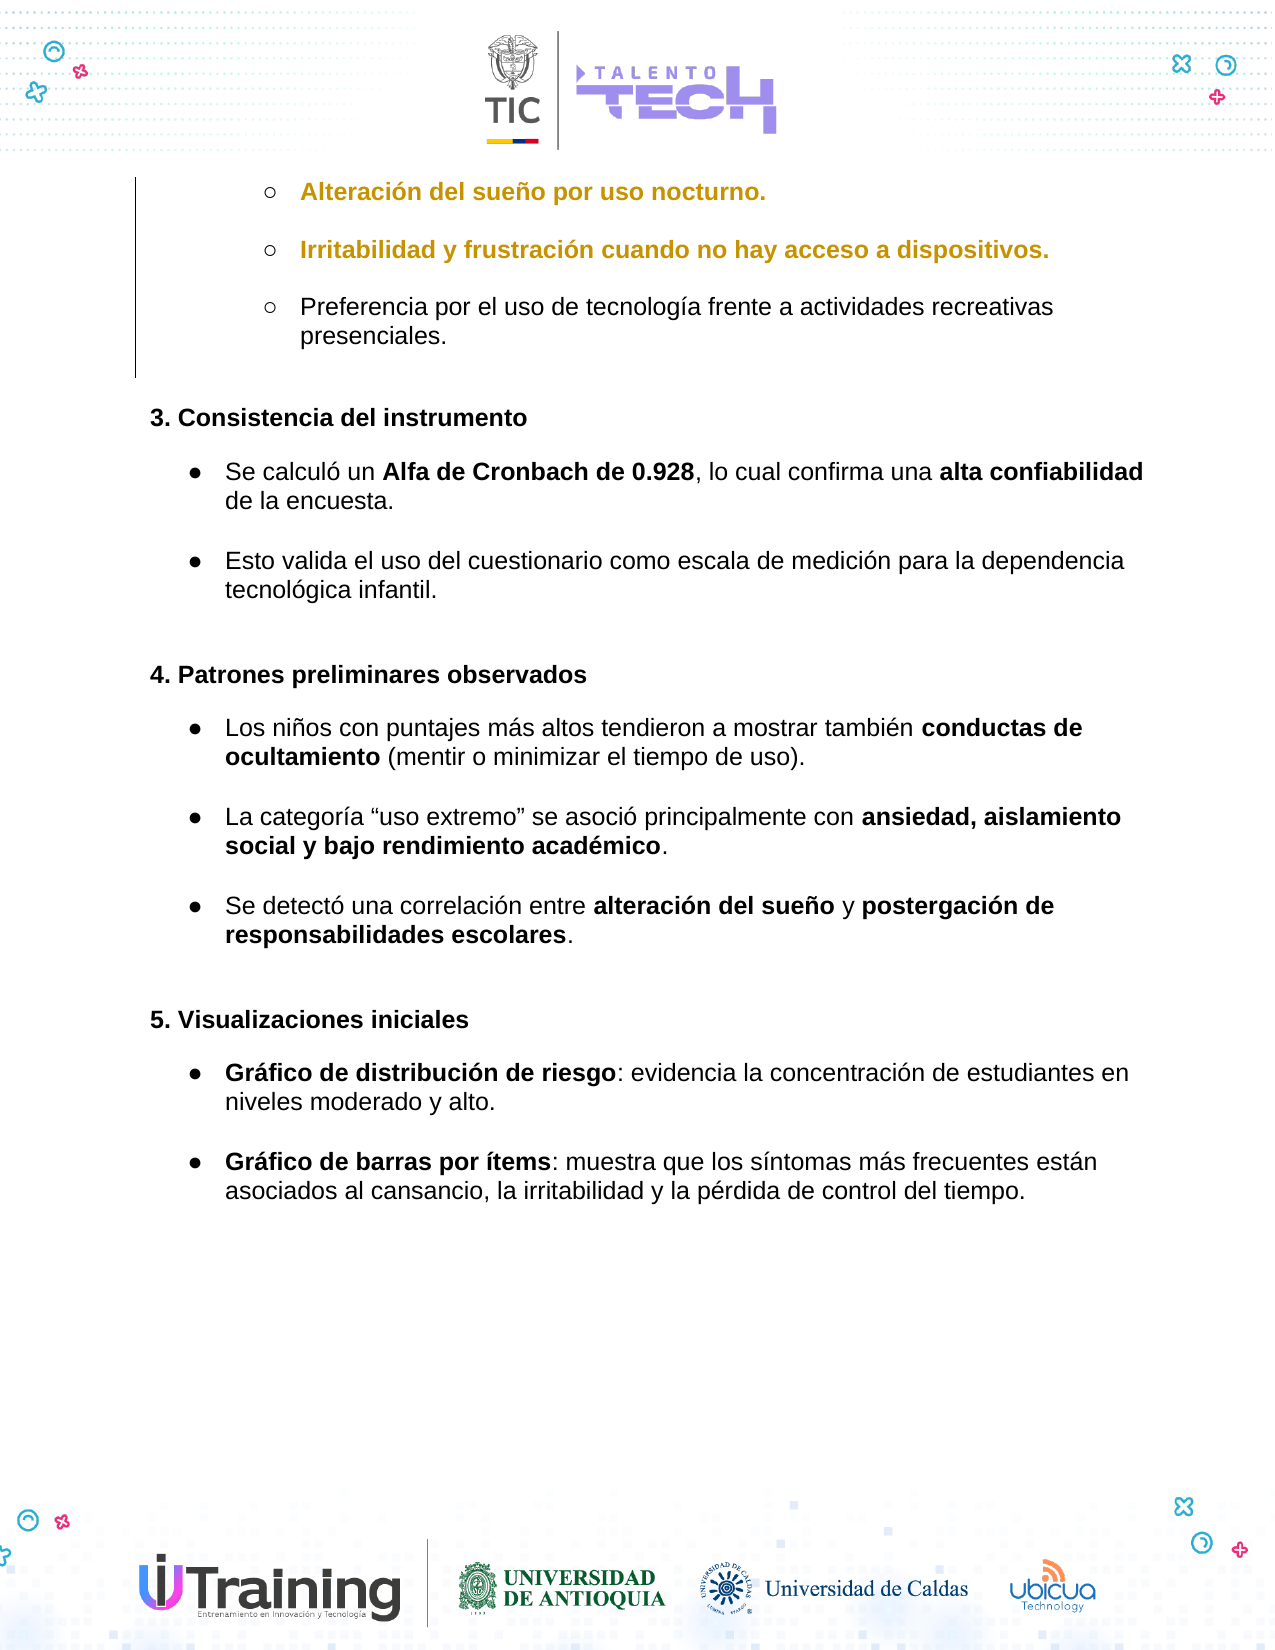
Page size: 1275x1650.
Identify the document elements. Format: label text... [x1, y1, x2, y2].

list Los niños con puntajes más altos tendieron a mostrar también conductas de ocultamiento (mentir o minimizar el tiempo de uso). [187, 713, 1162, 802]
text 3. Consistencia del instrumento [150, 403, 1162, 432]
picture [0, 1487, 1275, 1650]
list Gráfico de distribución de riesgo: evidencia la concentración de estudiantes en niveles moderado y alto. [187, 1058, 1162, 1147]
list Gráfico de barras por ítems: muestra que los síntomas más frecuentes están asociados al cansancio, la irritabilidad y la pérdida de control del tiempo. [187, 1147, 1162, 1205]
list Se detectó una correlación entre alteración del sueño y postergación de responsabilidades escolares. [187, 891, 1162, 980]
text 4. Patrones preliminares observados [150, 660, 1162, 688]
picture [0, 1, 1272, 180]
list La categoría “uso extremo” se asoció principalmente con ansiedad, aislamiento social y bajo rendimiento académico. [187, 802, 1162, 891]
list Esto valida el uso del cuestionario como escala de medición para la dependencia tecnológica infantil. [187, 546, 1162, 635]
text 5. Visualizaciones iniciales [150, 1005, 1162, 1033]
list Se calculó un Alfa de Cronbach de 0.928, lo cual confirma una alta confiabilidad de la encuesta. [187, 457, 1162, 546]
